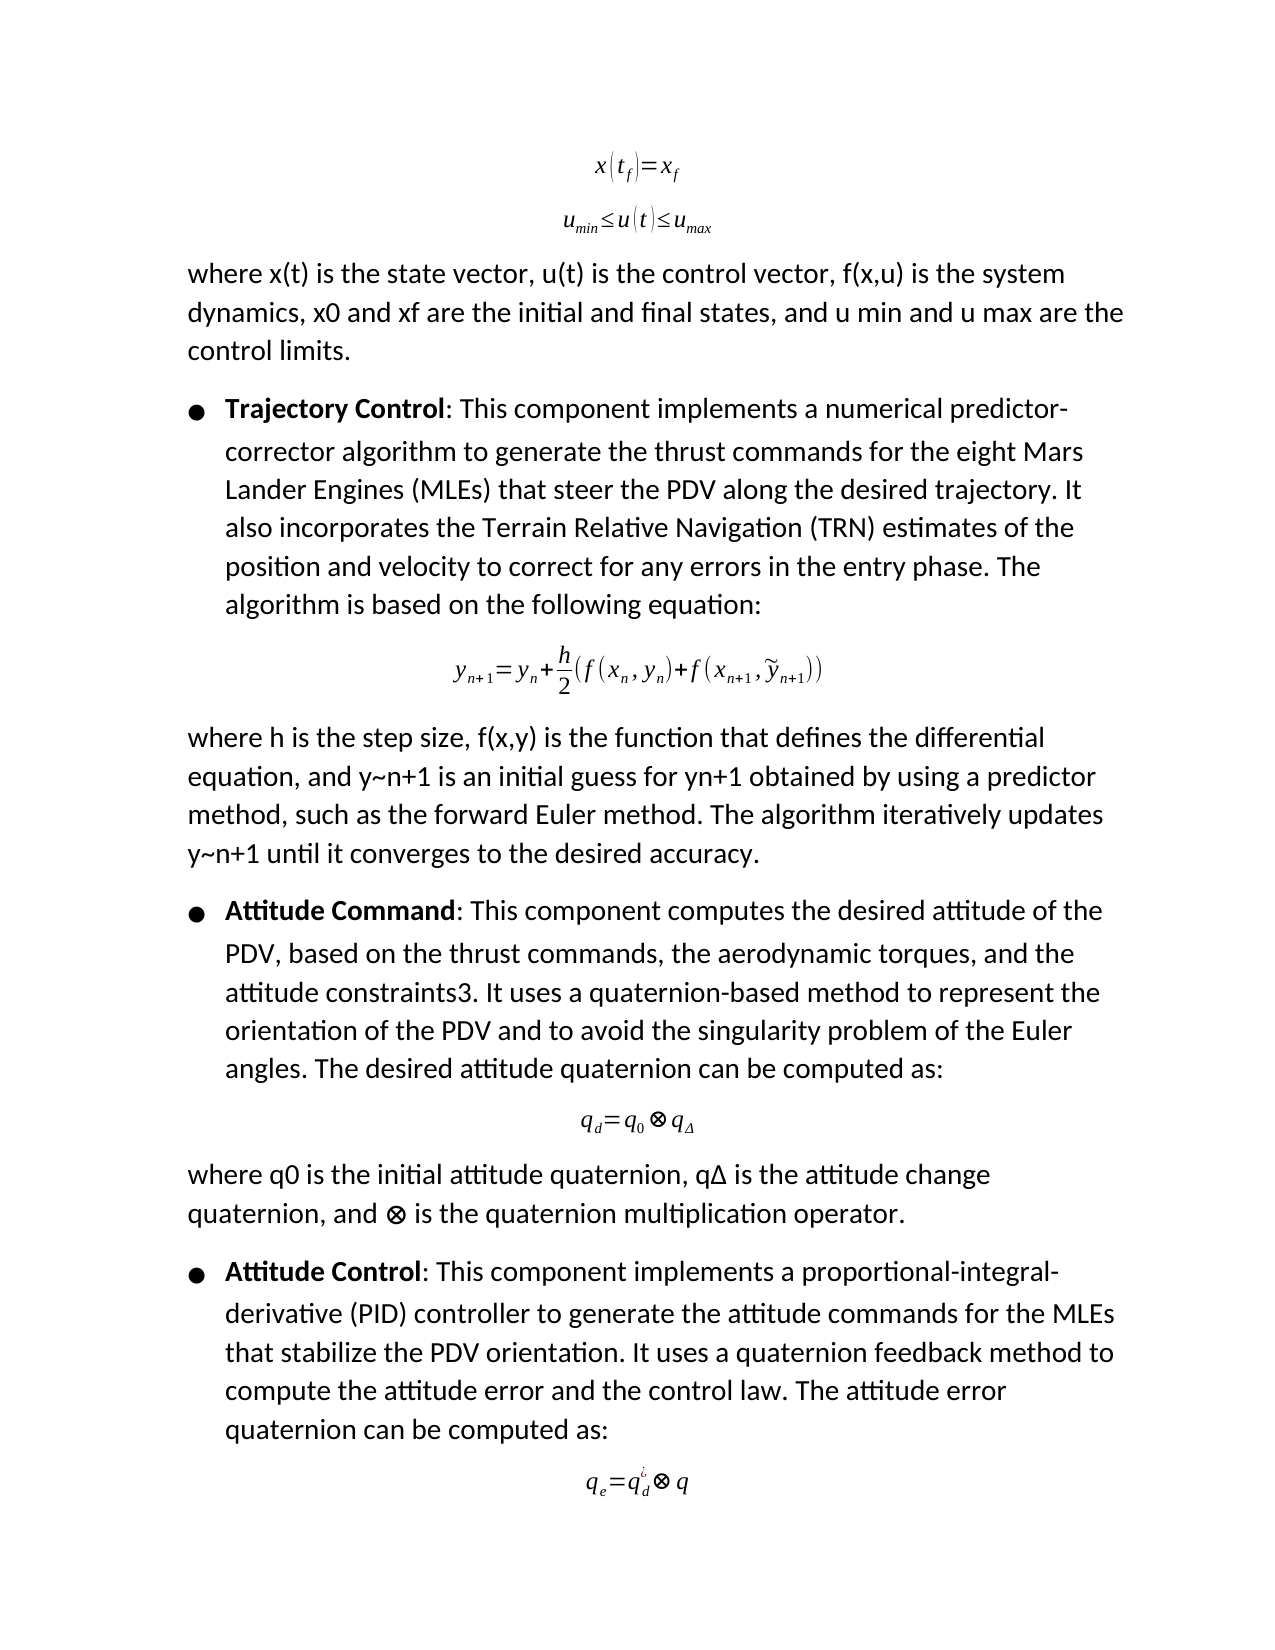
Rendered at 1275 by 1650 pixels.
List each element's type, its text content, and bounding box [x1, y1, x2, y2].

list Attitude Control: This component implements a proportional-integral-derivative (PID) controller to generate the attitude commands for the MLEs that stabilize the PDV orientation. It uses a quaternion feedback method to compute the attitude error and the control law. The attitude error quaternion can be computed as: [187, 1250, 1125, 1447]
text where q0​ is the initial attitude quaternion, qΔ​ is the attitude change quaternion, and ⊗ is the quaternion multiplication operator. [187, 1156, 1125, 1231]
list Trajectory Control: This component implements a numerical predictor-corrector algorithm to generate the thrust commands for the eight Mars Lander Engines (MLEs) that steer the PDV along the desired trajectory. It also incorporates the Terrain Relative Navigation (TRN) estimates of the position and velocity to correct for any errors in the entry phase. The algorithm is based on the following equation: [187, 387, 1125, 622]
text where h is the step size, f(x,y) is the function that defines the differential equation, and y~​n+1​ is an initial guess for yn+1​ obtained by using a predictor method, such as the forward Euler method. The algorithm iteratively updates y~​n+1​ until it converges to the desired accuracy. [187, 719, 1125, 870]
text where x(t) is the state vector, u(t) is the control vector, f(x,u) is the system dynamics, x0​ and xf​ are the initial and final states, and u min​ and u max​ are the control limits. [187, 255, 1125, 368]
list Attitude Command: This component computes the desired attitude of the PDV, based on the thrust commands, the aerodynamic torques, and the attitude constraints3. It uses a quaternion-based method to represent the orientation of the PDV and to avoid the singularity problem of the Euler angles. The desired attitude quaternion can be computed as: [187, 890, 1125, 1086]
